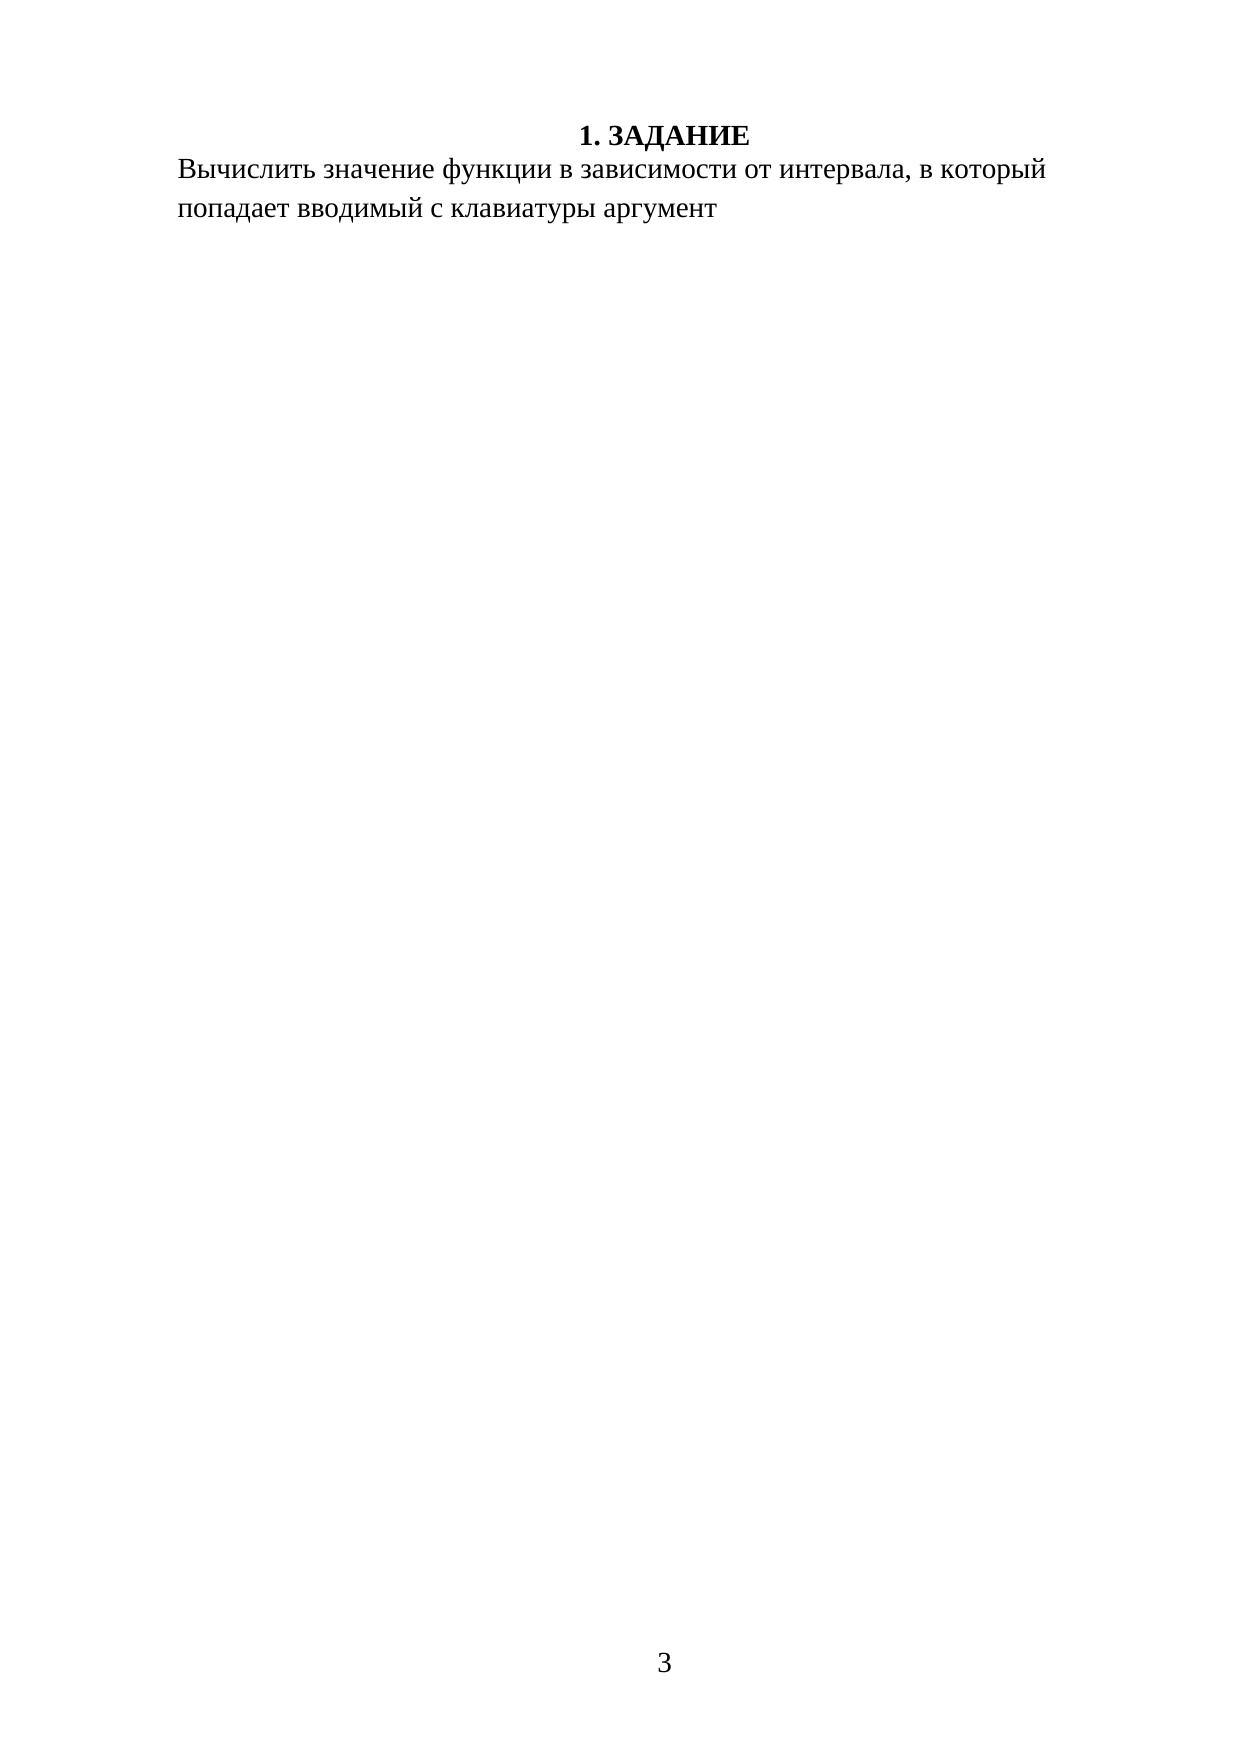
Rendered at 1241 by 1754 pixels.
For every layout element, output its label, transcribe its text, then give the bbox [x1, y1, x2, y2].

text Вычислить значение функции в зависимости от интервала, в который попадает вводимый с клавиатуры аргумент [177, 152, 1152, 224]
text 1. ЗАДАНИЕ [177, 118, 1152, 152]
